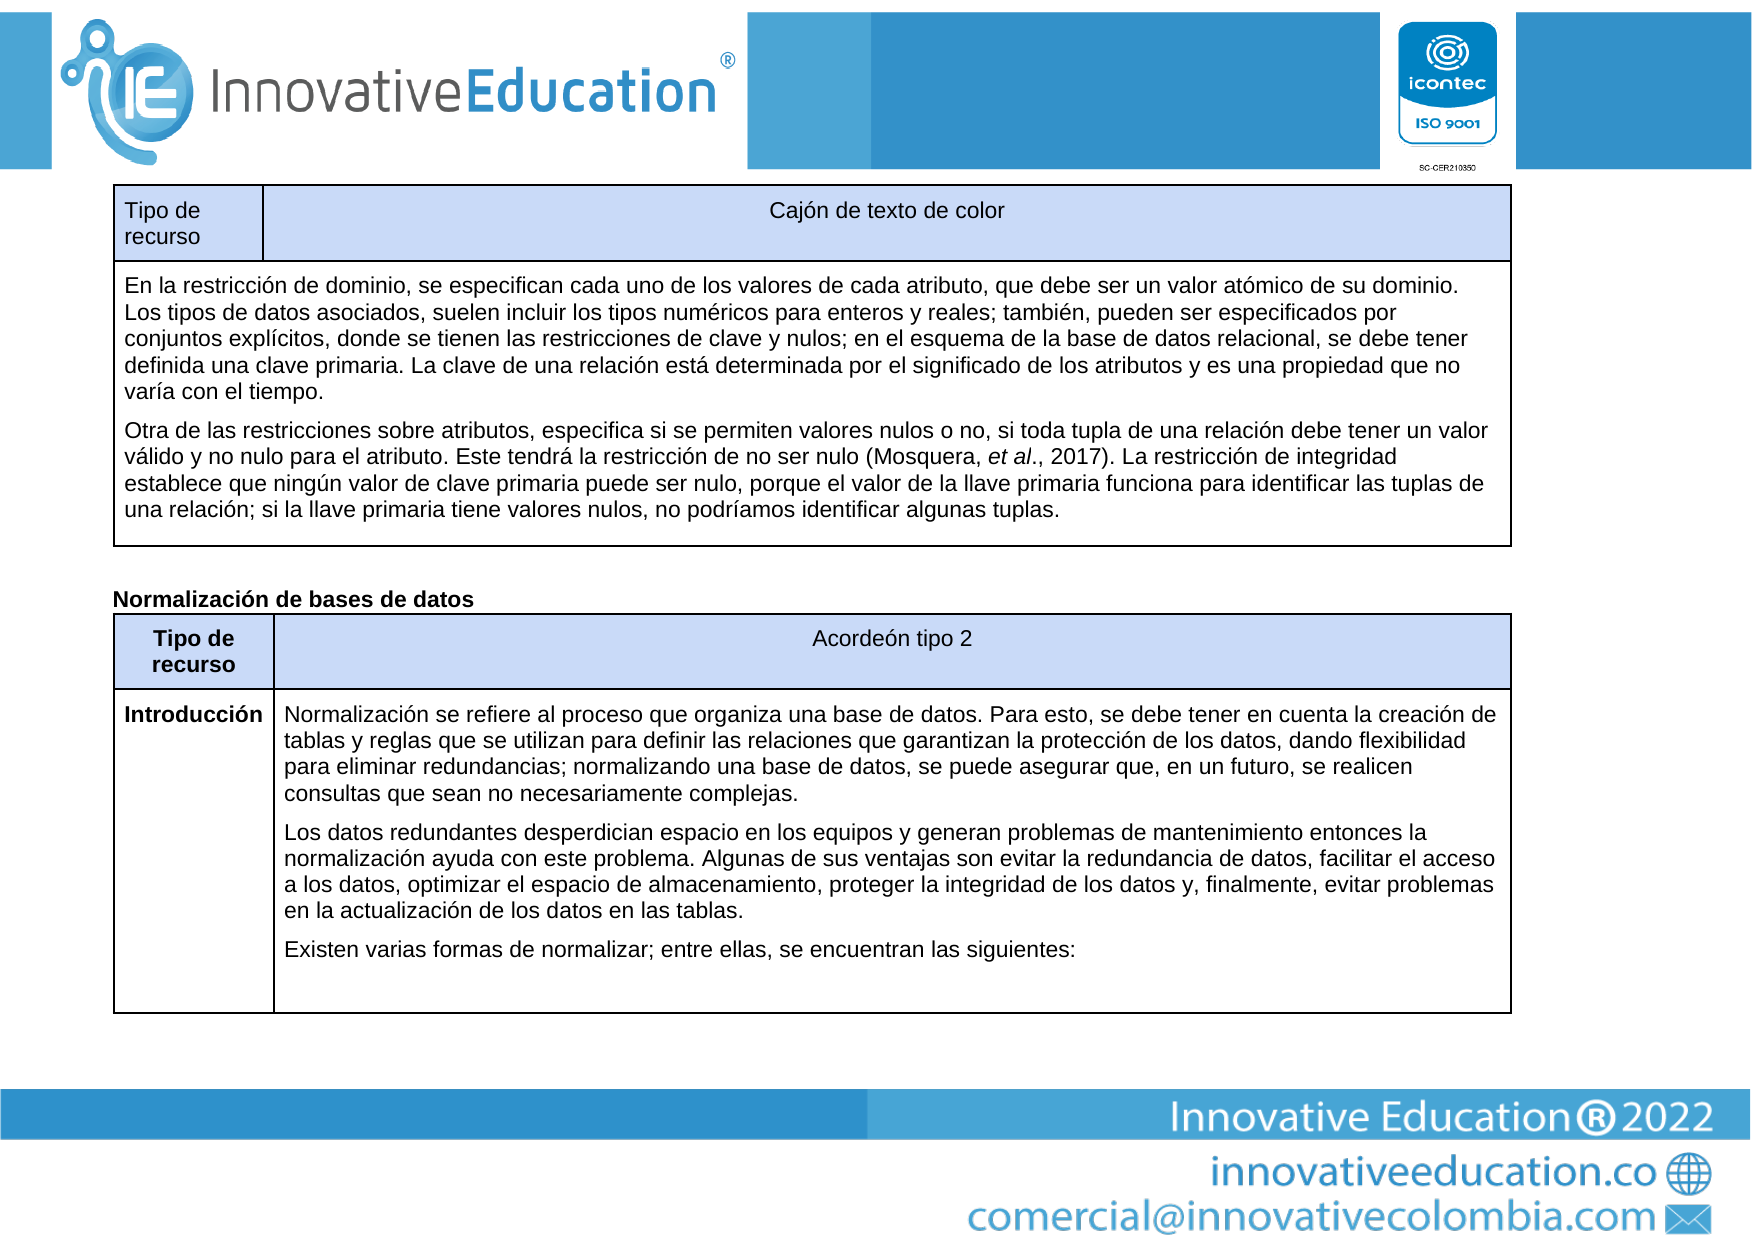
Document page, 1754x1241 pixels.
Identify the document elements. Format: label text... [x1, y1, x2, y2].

picture [0, 1087, 1751, 1241]
table_header Tipo de recurso [115, 186, 262, 260]
table_header Cajón de texto de color [264, 186, 1510, 260]
table_cell Introducción [115, 690, 273, 1012]
text Normalización de bases de datos [112, 586, 1641, 612]
table_cell Normalización se refiere al proceso que organiza una base de datos. Para esto, se debe tener en cuenta la creación de tablas y reglas que se utilizan para definir las relaciones que garantizan la protección de los datos, dando flexibilidad para eliminar redundancias; normalizando una base de datos, se puede asegurar que, en un futuro, se realicen consultas que sean no necesariamente complejas. Los datos redundantes desperdician espacio en los equipos y generan problemas de mantenimiento entonces la normalización ayuda con este problema. Algunas de sus ventajas son evitar la redundancia de datos, facilitar el acceso a los datos, optimizar el espacio de almacenamiento, proteger la integridad de los datos y, finalmente, evitar problemas en la actualización de los datos en las tablas. Existen varias formas de normalizar; entre ellas, se encuentran las siguientes: [275, 690, 1510, 1012]
table_header Tipo de recurso [115, 615, 273, 688]
table_cell En la restricción de dominio, se especifican cada uno de los valores de cada atributo, que debe ser un valor atómico de su dominio. Los tipos de datos asociados, suelen incluir los tipos numéricos para enteros y reales; también, pueden ser especificados por conjuntos explícitos, donde se tienen las restricciones de clave y nulos; en el esquema de la base de datos relacional, se debe tener definida una clave primaria. La clave de una relación está determinada por el significado de los atributos y es una propiedad que no varía con el tiempo. Otra de las restricciones sobre atributos, especifica si se permiten valores nulos o no, si toda tupla de una relación debe tener un valor válido y no nulo para el atributo. Este tendrá la restricción de no ser nulo (Mosquera, et al., 2017). La restricción de integridad establece que ningún valor de clave primaria puede ser nulo, porque el valor de la llave primaria funciona para identificar las tuplas de una relación; si la llave primaria tiene valores nulos, no podríamos identificar algunas tuplas. [115, 262, 1510, 545]
picture [0, 0, 1752, 185]
picture [1395, 20, 1500, 173]
table_header Acordeón tipo 2 [275, 615, 1510, 688]
